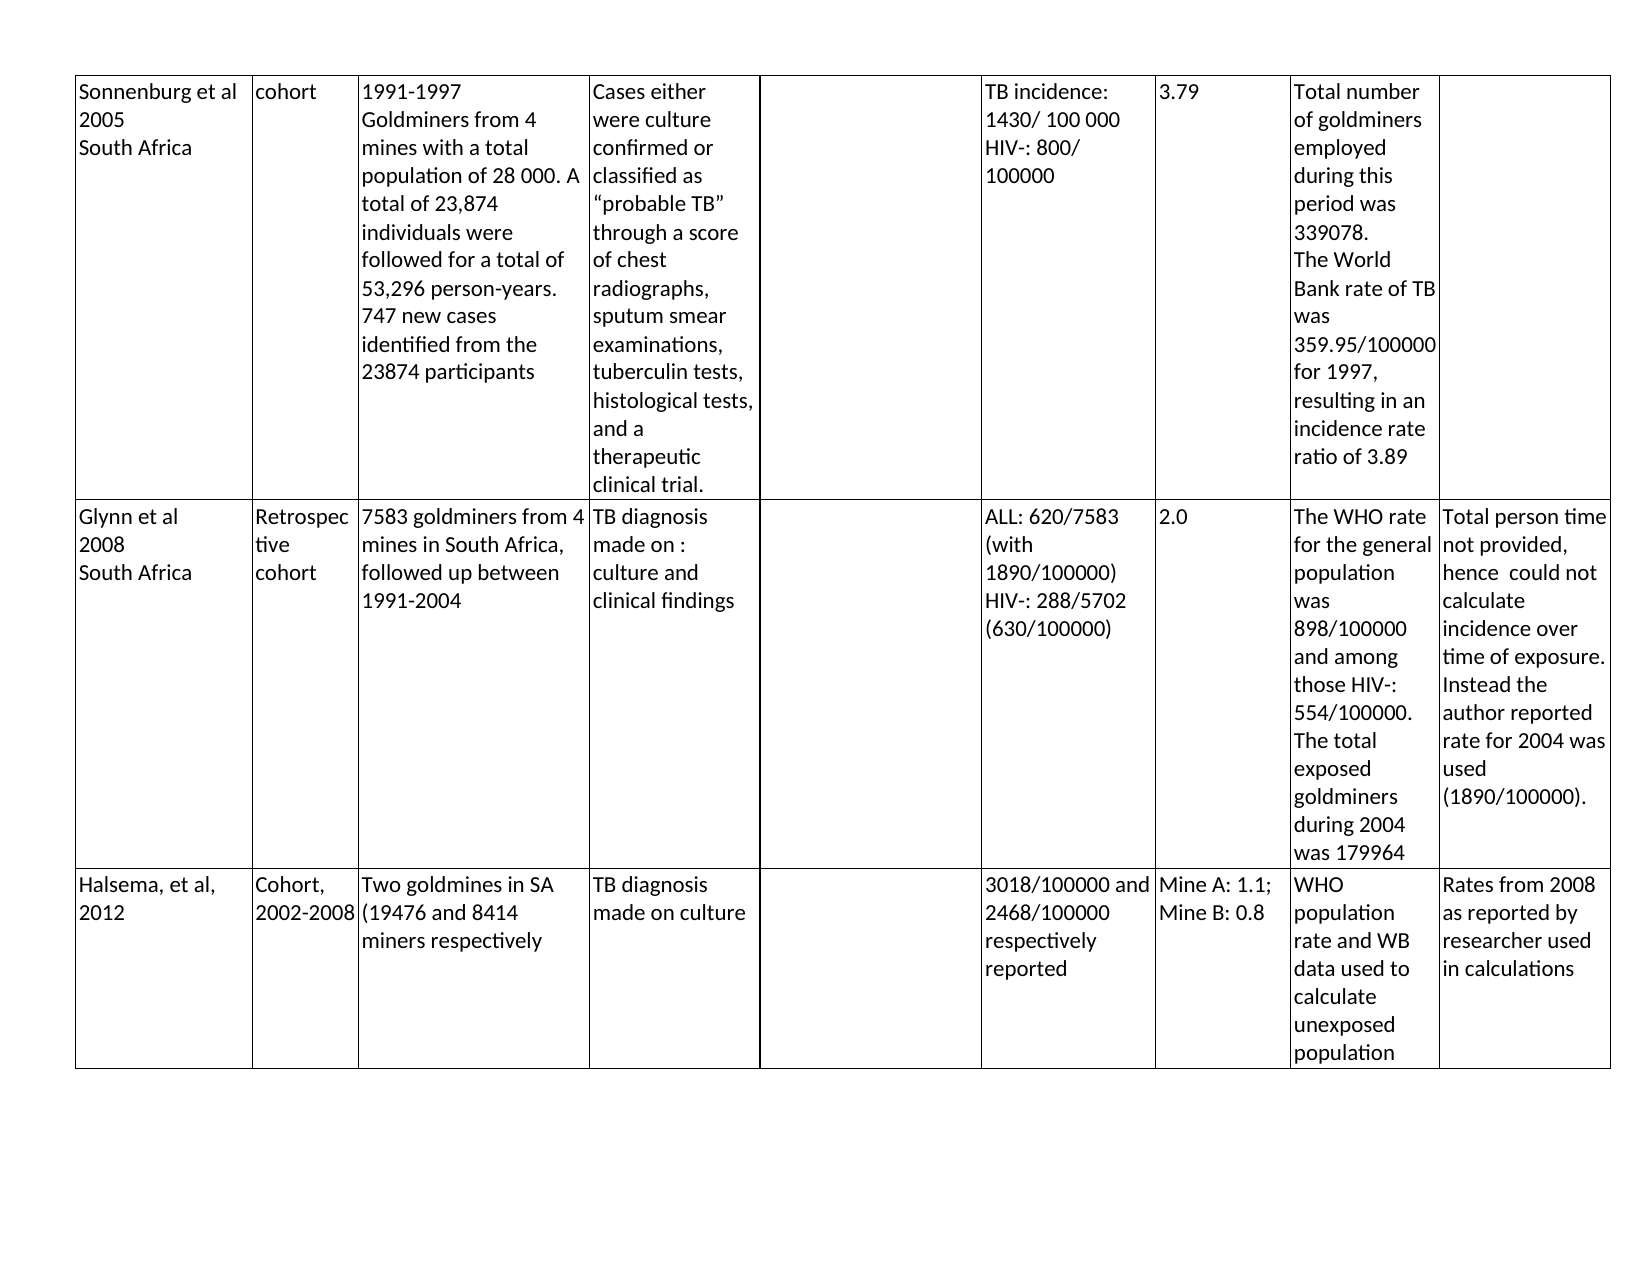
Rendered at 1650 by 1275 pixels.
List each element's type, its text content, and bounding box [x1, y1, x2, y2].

table_cell Rates from 2008 as reported by researcher used in calculations [1440, 869, 1610, 1068]
table_cell Retrospective cohort [253, 500, 358, 867]
table_cell [761, 869, 981, 1068]
table_cell Sonnenburg et al 2005 South Africa [76, 76, 252, 499]
table_cell Total number of goldminers employed during this period was 339078. The World Bank rate of TB was 359.95/100000 for 1997, resulting in an incidence rate ratio of 3.89 [1291, 76, 1439, 499]
table_cell [1440, 76, 1610, 499]
table_cell WHO population rate and WB data used to calculate unexposed population [1291, 869, 1439, 1068]
table_cell cohort [253, 76, 358, 499]
table_cell The WHO rate for the general population was 898/100000 and among those HIV-: 554/100000. The total exposed goldminers during 2004 was 179964 [1291, 500, 1439, 867]
table_cell Glynn et al 2008 South Africa [76, 500, 252, 867]
table_cell [761, 76, 981, 499]
table_cell TB incidence: 1430/ 100 000 HIV-: 800/ 100000 [982, 76, 1155, 499]
table_cell TB diagnosis made on culture [590, 869, 759, 1068]
table_cell Mine A: 1.1; Mine B: 0.8 [1156, 869, 1290, 1068]
table_cell Total person time not provided, hence could not calculate incidence over time of exposure. Instead the author reported rate for 2004 was used (1890/100000). [1440, 500, 1610, 867]
table_cell [761, 500, 981, 867]
table_cell Cases either were culture confirmed or classified as “probable TB” through a score of chest radiographs, sputum smear examinations, tuberculin tests, histological tests, and a therapeutic clinical trial. [590, 76, 759, 499]
table_cell 7583 goldminers from 4 mines in South Africa, followed up between 1991-2004 [359, 500, 589, 867]
table_cell TB diagnosis made on : culture and clinical findings [590, 500, 759, 867]
table_cell Cohort, 2002-2008 [253, 869, 358, 1068]
table_cell 1991-1997 Goldminers from 4 mines with a total population of 28 000. A total of 23,874 individuals were followed for a total of 53,296 person-years. 747 new cases identified from the 23874 participants [359, 76, 589, 499]
table_cell Two goldmines in SA (19476 and 8414 miners respectively [359, 869, 589, 1068]
table_cell ALL: 620/7583 (with 1890/100000) HIV-: 288/5702 (630/100000) [982, 500, 1155, 867]
table_cell 3.79 [1156, 76, 1290, 499]
table_cell 3018/100000 and 2468/100000 respectively reported [982, 869, 1155, 1068]
table_cell 2.0 [1156, 500, 1290, 867]
table_cell Halsema, et al, 2012 [76, 869, 252, 1068]
